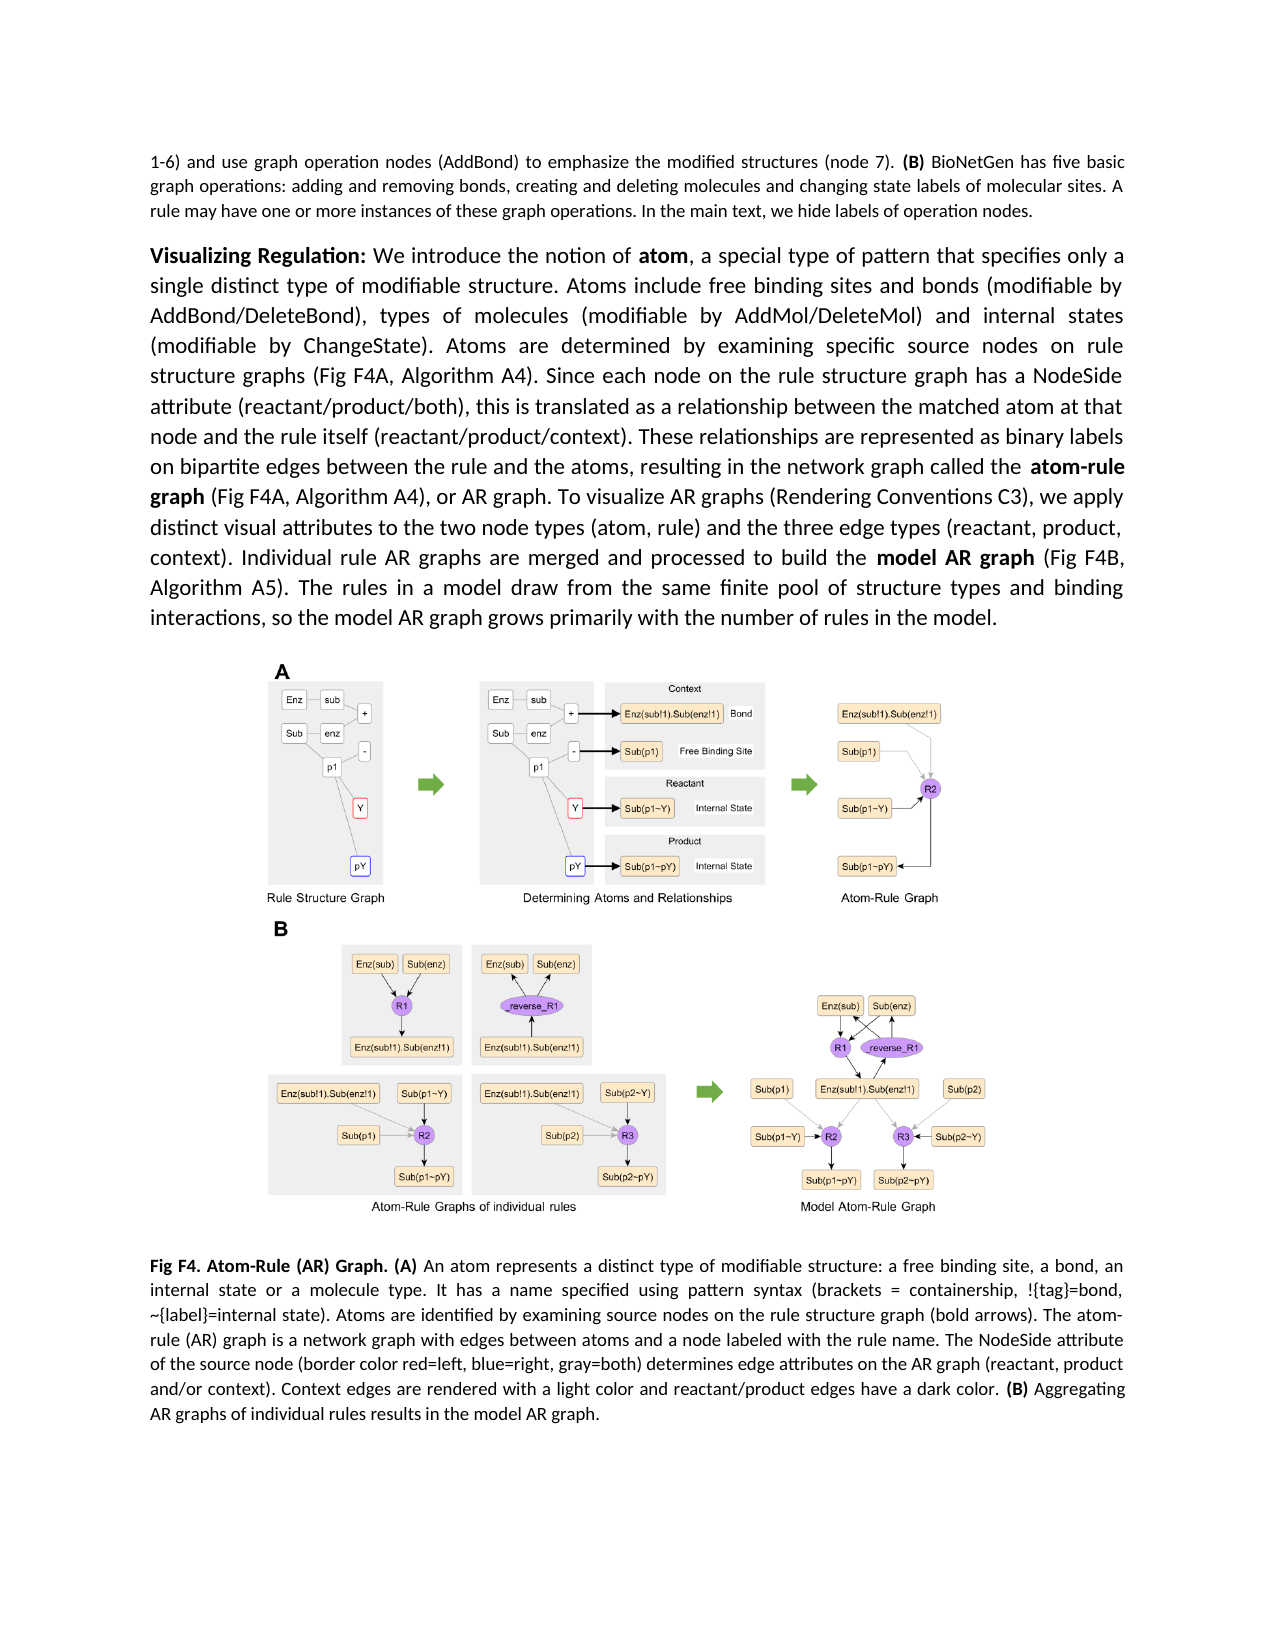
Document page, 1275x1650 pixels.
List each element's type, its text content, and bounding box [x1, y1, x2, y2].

text Fig F4. Atom-Rule (AR) Graph. (A) An atom represents a distinct type of modifiable structure: a free binding site, a bond, an internal state or a molecule type. It has a name specified using pattern syntax (brackets = containership, !{tag}=bond, ~{label}=internal state). Atoms are identified by examining source nodes on the rule structure graph (bold arrows). The atom-rule (AR) graph is a network graph with edges between atoms and a node labeled with the rule name. The NodeSide attribute of the source node (border color red=left, blue=right, gray=both) determines edge attributes on the AR graph (reactant, product and/or context). Context edges are rendered with a light color and reactant/product edges have a dark color. (B) Aggregating AR graphs of individual rules results in the model AR graph. [150, 1254, 1125, 1425]
picture [247, 650, 1028, 1235]
text Visualizing Regulation: We introduce the notion of atom, a special type of pattern that specifies only a single distinct type of modifiable structure. Atoms include free binding sites and bonds (modifiable by AddBond/DeleteBond), types of molecules (modifiable by AddMol/DeleteMol) and internal states (modifiable by ChangeState). Atoms are determined by examining specific source nodes on rule structure graphs (Fig F4A, Algorithm A4). Since each node on the rule structure graph has a NodeSide attribute (reactant/product/both), this is translated as a relationship between the matched atom at that node and the rule itself (reactant/product/context). These relationships are represented as binary labels on bipartite edges between the rule and the atoms, resulting in the network graph called the atom-rule graph (Fig F4A, Algorithm A4), or AR graph. To visualize AR graphs (Rendering Conventions C3), we apply distinct visual attributes to the two node types (atom, rule) and the three edge types (reactant, product, context). Individual rule AR graphs are merged and processed to build the model AR graph (Fig F4B, Algorithm A5). The rules in a model draw from the same finite pool of structure types and binding interactions, so the model AR graph grows primarily with the number of rules in the model. [150, 241, 1125, 631]
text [150, 150, 1125, 222]
